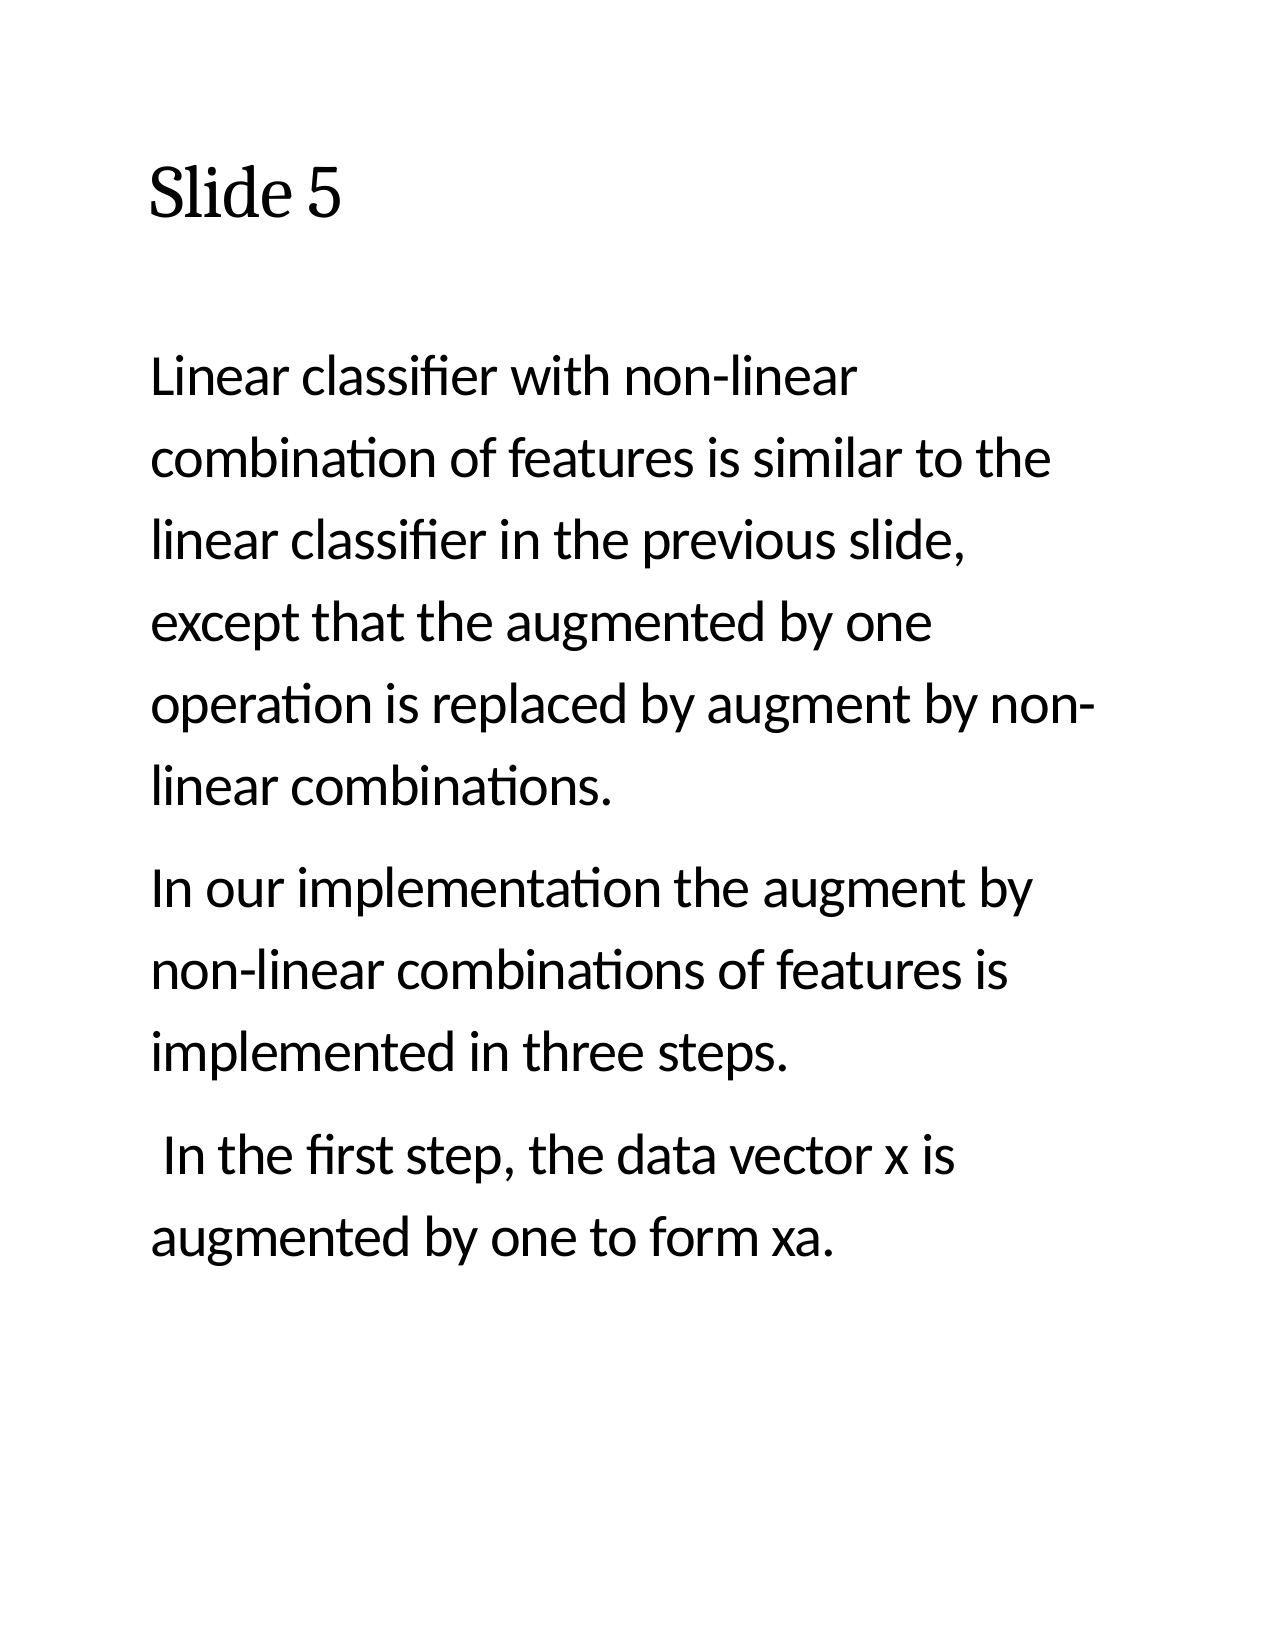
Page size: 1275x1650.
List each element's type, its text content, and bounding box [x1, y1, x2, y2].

title Slide 5 [150, 150, 1125, 236]
text Linear classifier with non-linear combination of features is similar to the linear classifier in the previous slide, except that the augmented by one operation is replaced by augment by non-linear combinations. [150, 339, 1125, 819]
text In our implementation the augment by non-linear combinations of features is implemented in three steps. [150, 851, 1125, 1086]
text In the first step, the data vector x is augmented by one to form xa. [150, 1117, 1125, 1271]
